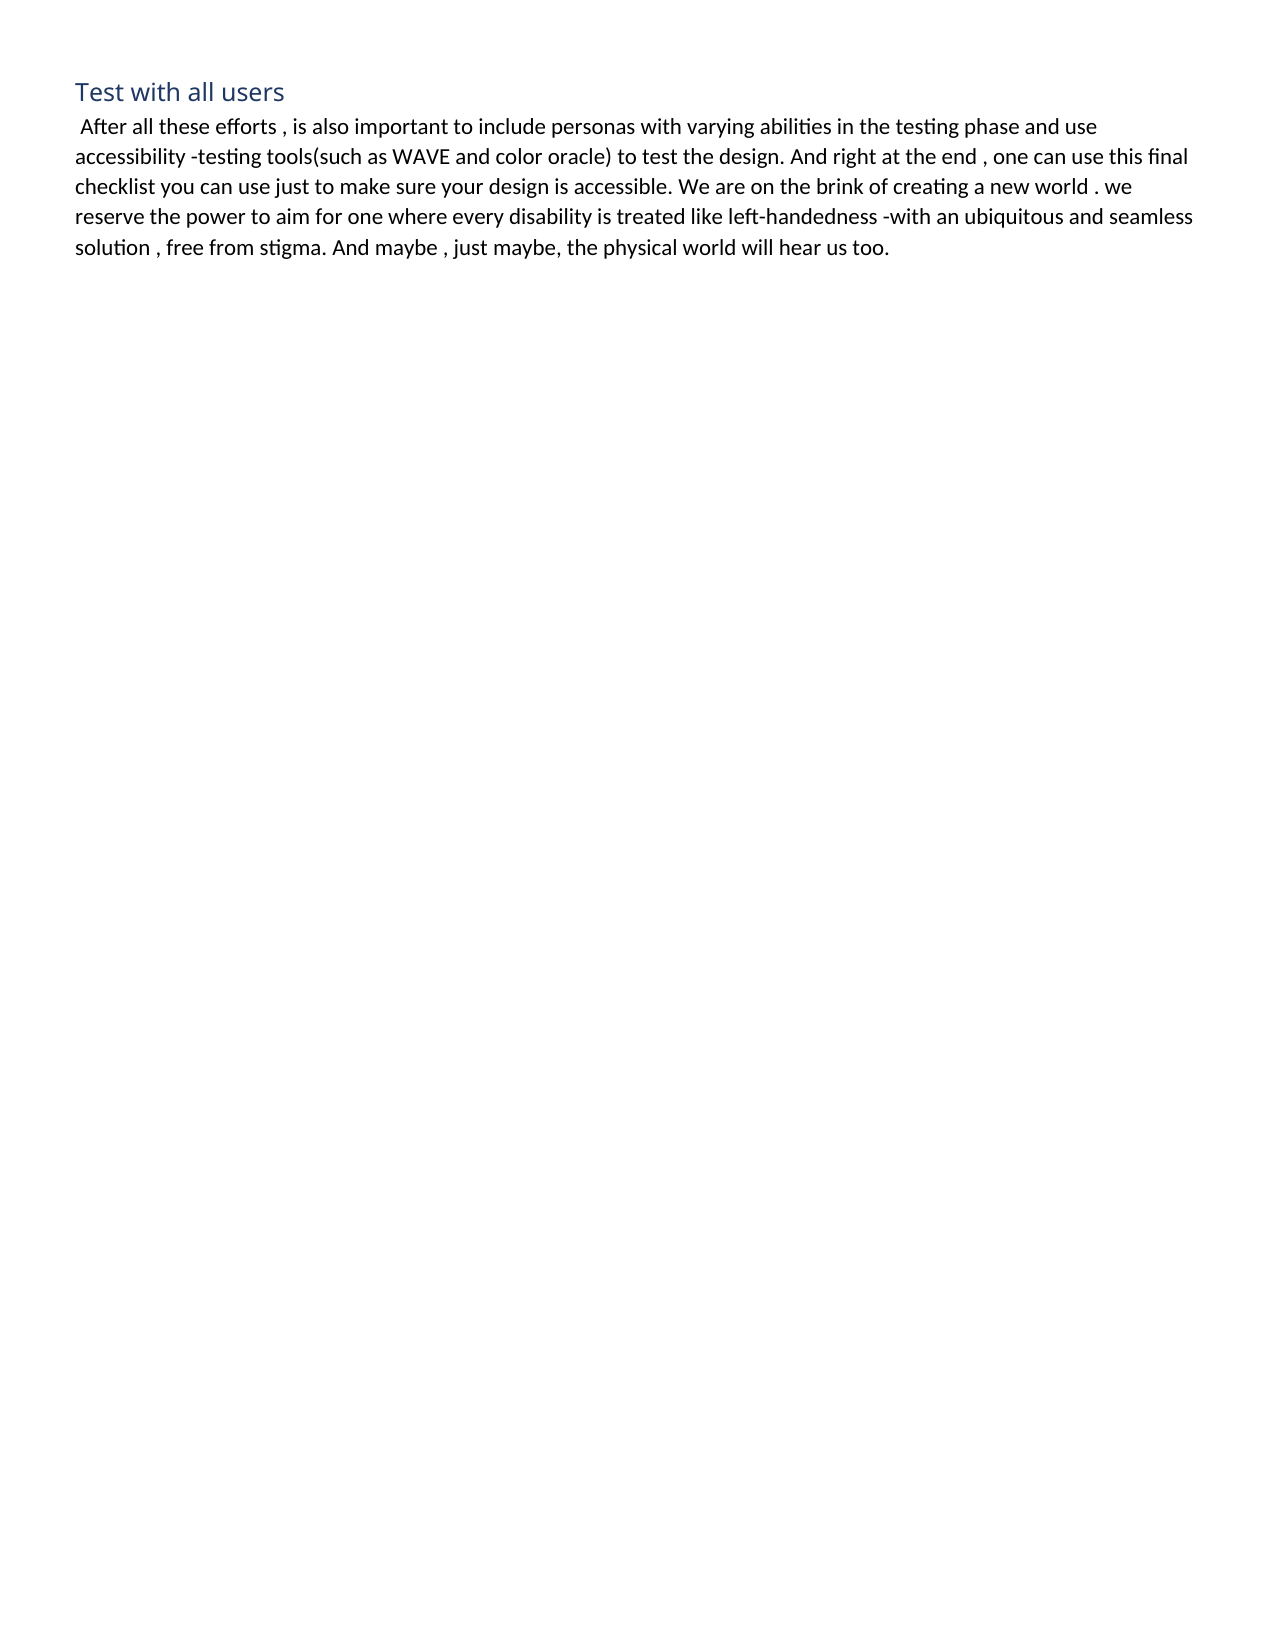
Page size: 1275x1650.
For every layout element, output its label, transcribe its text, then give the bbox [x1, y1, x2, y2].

subtitle Test with all users [75, 75, 1200, 109]
text After all these efforts , is also important to include personas with varying abilities in the testing phase and use accessibility -testing tools(such as WAVE and color oracle) to test the design. And right at the end , one can use this final checklist you can use just to make sure your design is accessible. We are on the brink of creating a new world . we reserve the power to aim for one where every disability is treated like left-handedness -with an ubiquitous and seamless solution , free from stigma. And maybe , just maybe, the physical world will hear us too. [75, 112, 1200, 261]
